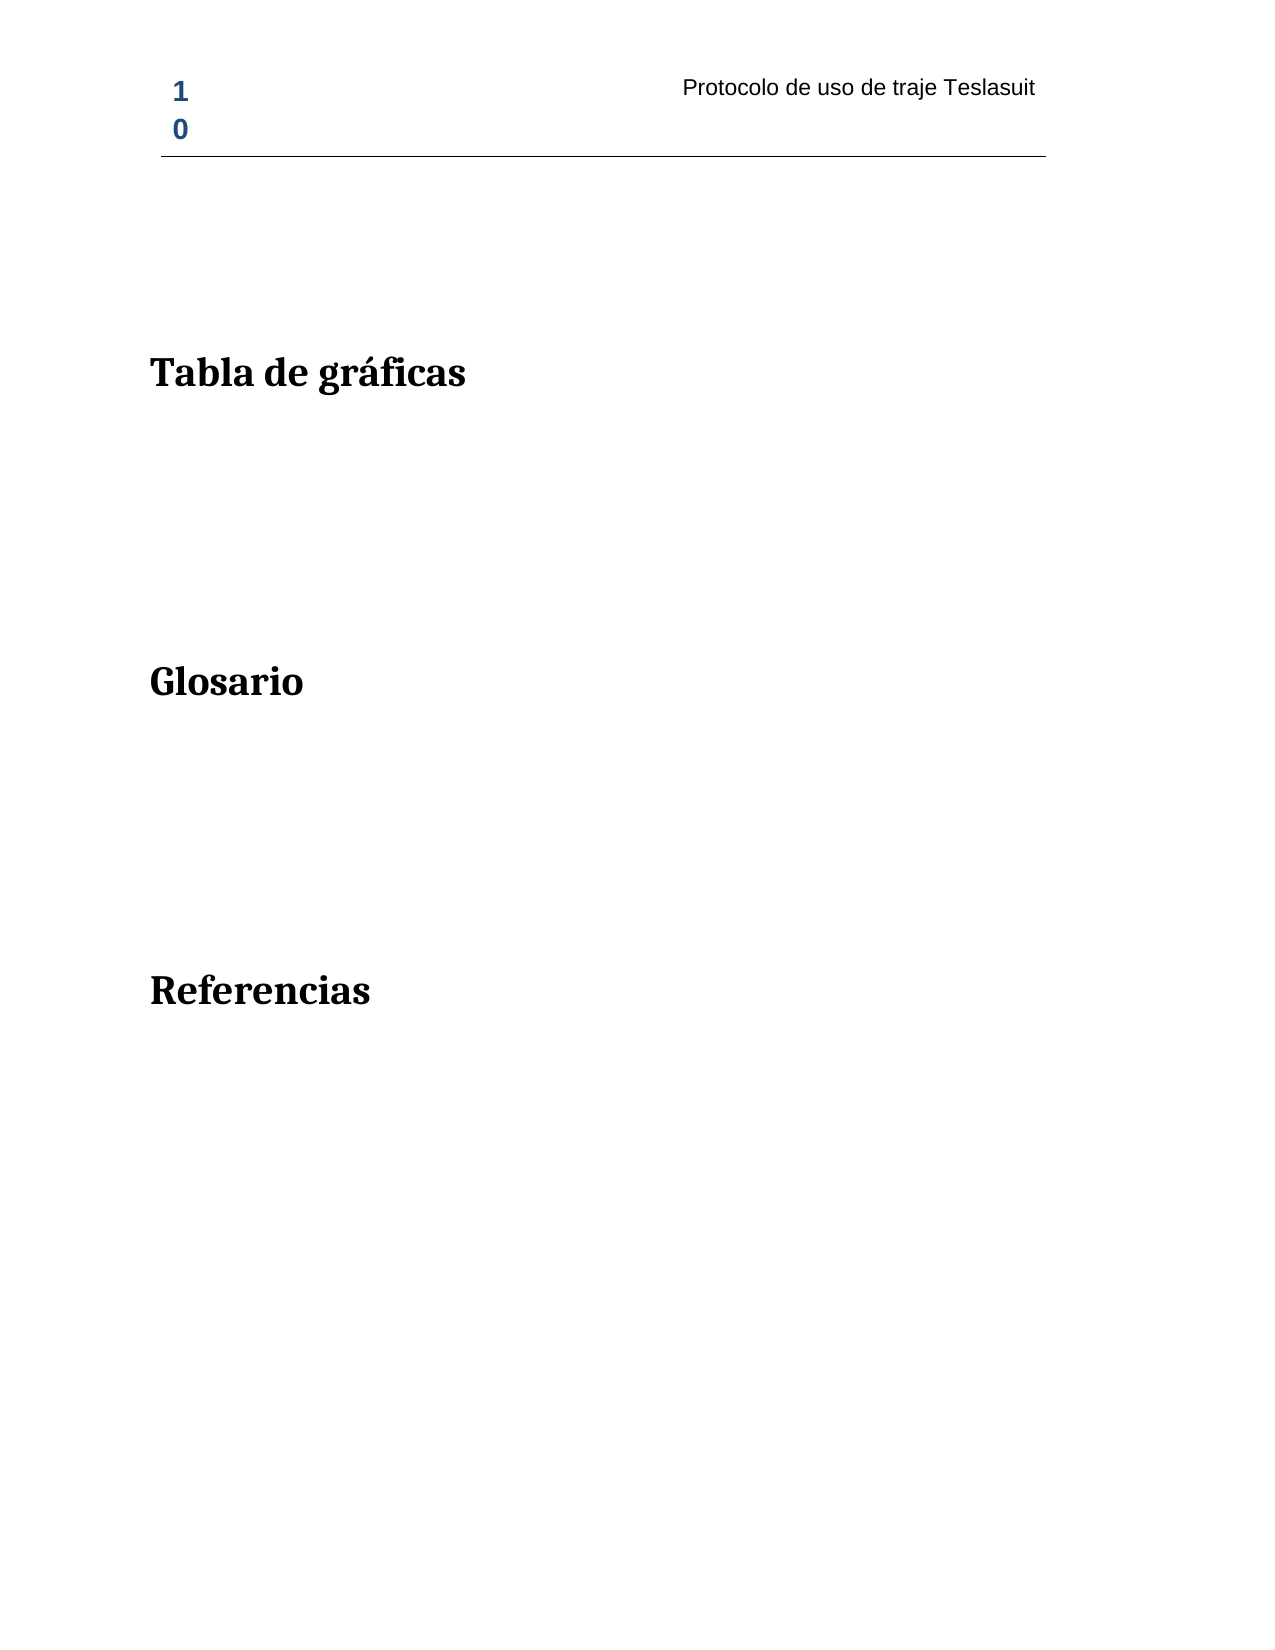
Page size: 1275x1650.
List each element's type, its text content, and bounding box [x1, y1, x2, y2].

text Referencias [150, 967, 1062, 1015]
text Glosario [150, 658, 1062, 706]
text Tabla de gráficas [150, 349, 1062, 397]
